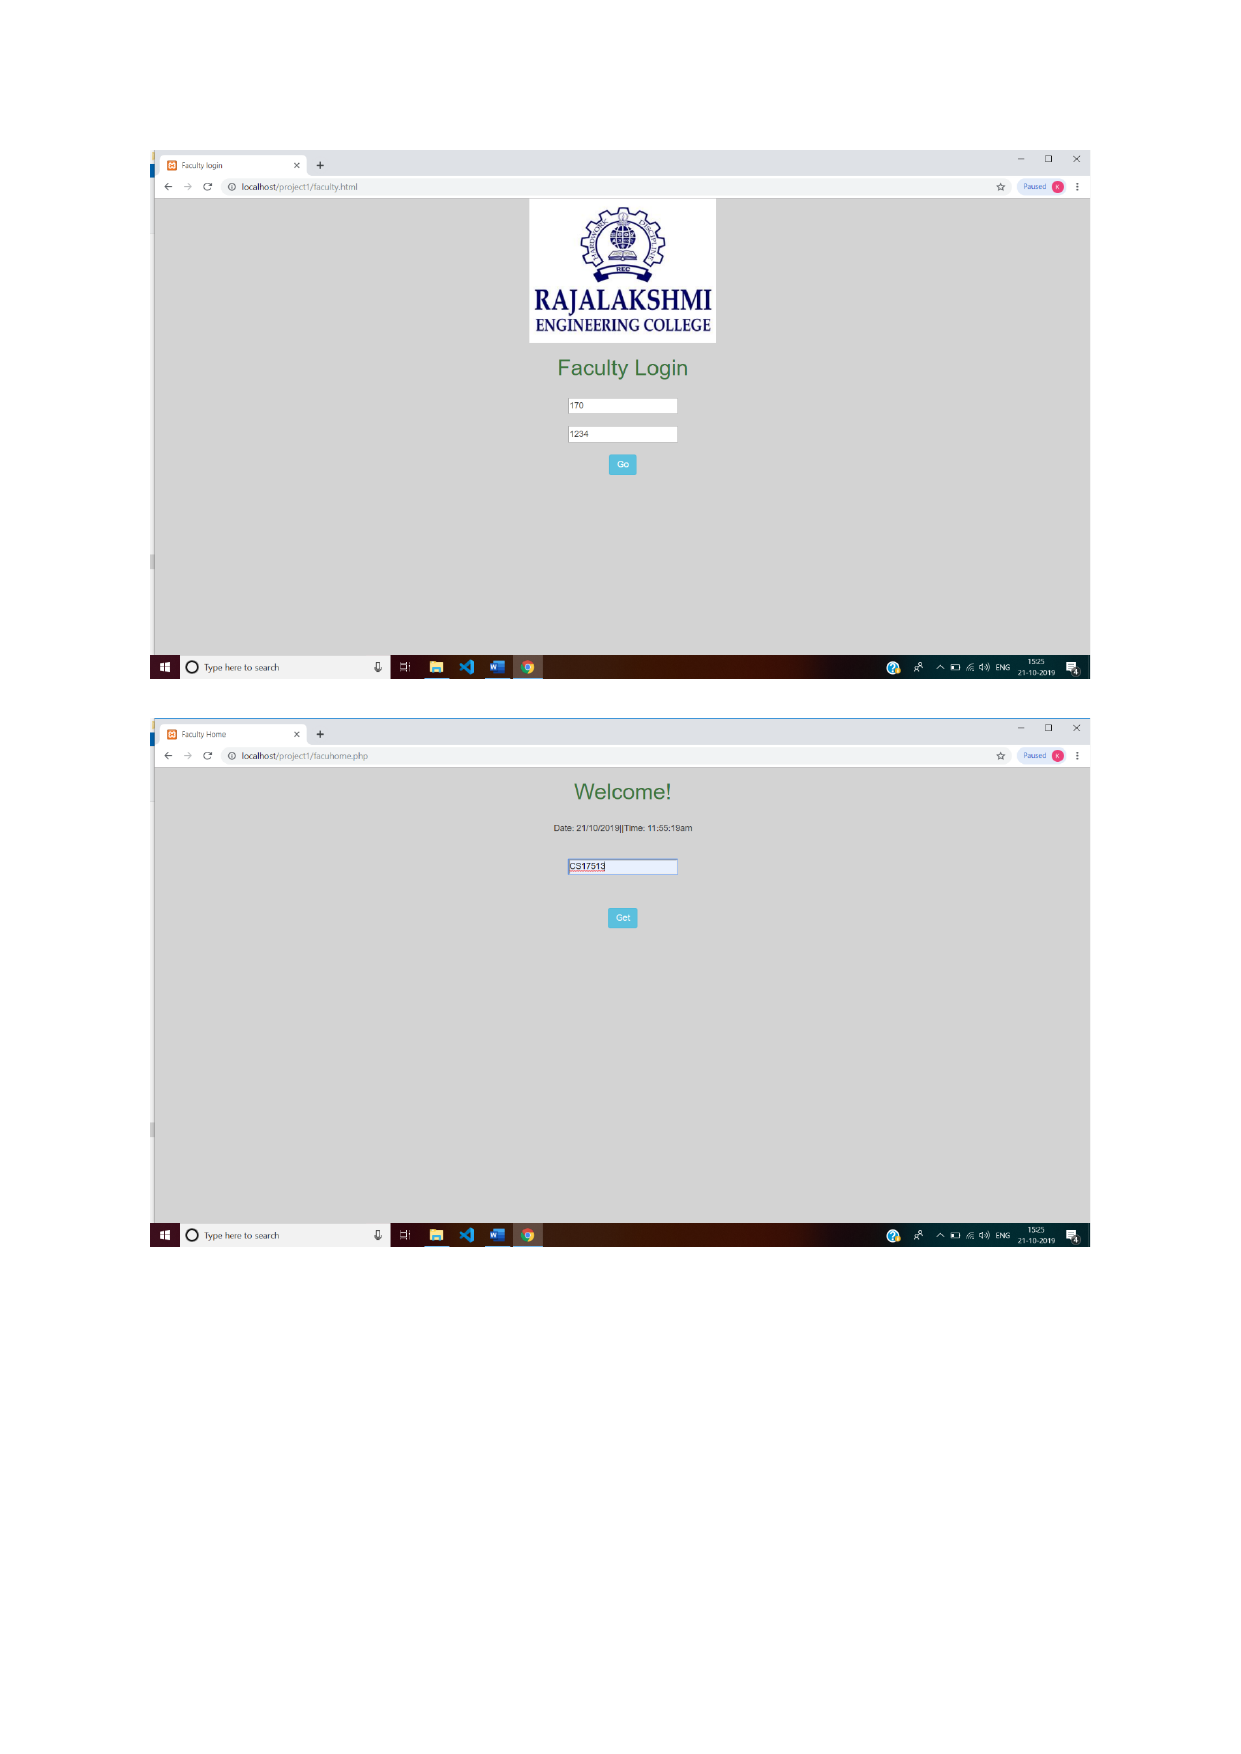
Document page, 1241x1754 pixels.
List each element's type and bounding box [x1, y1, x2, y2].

picture [150, 718, 1091, 1247]
picture [150, 150, 1091, 679]
